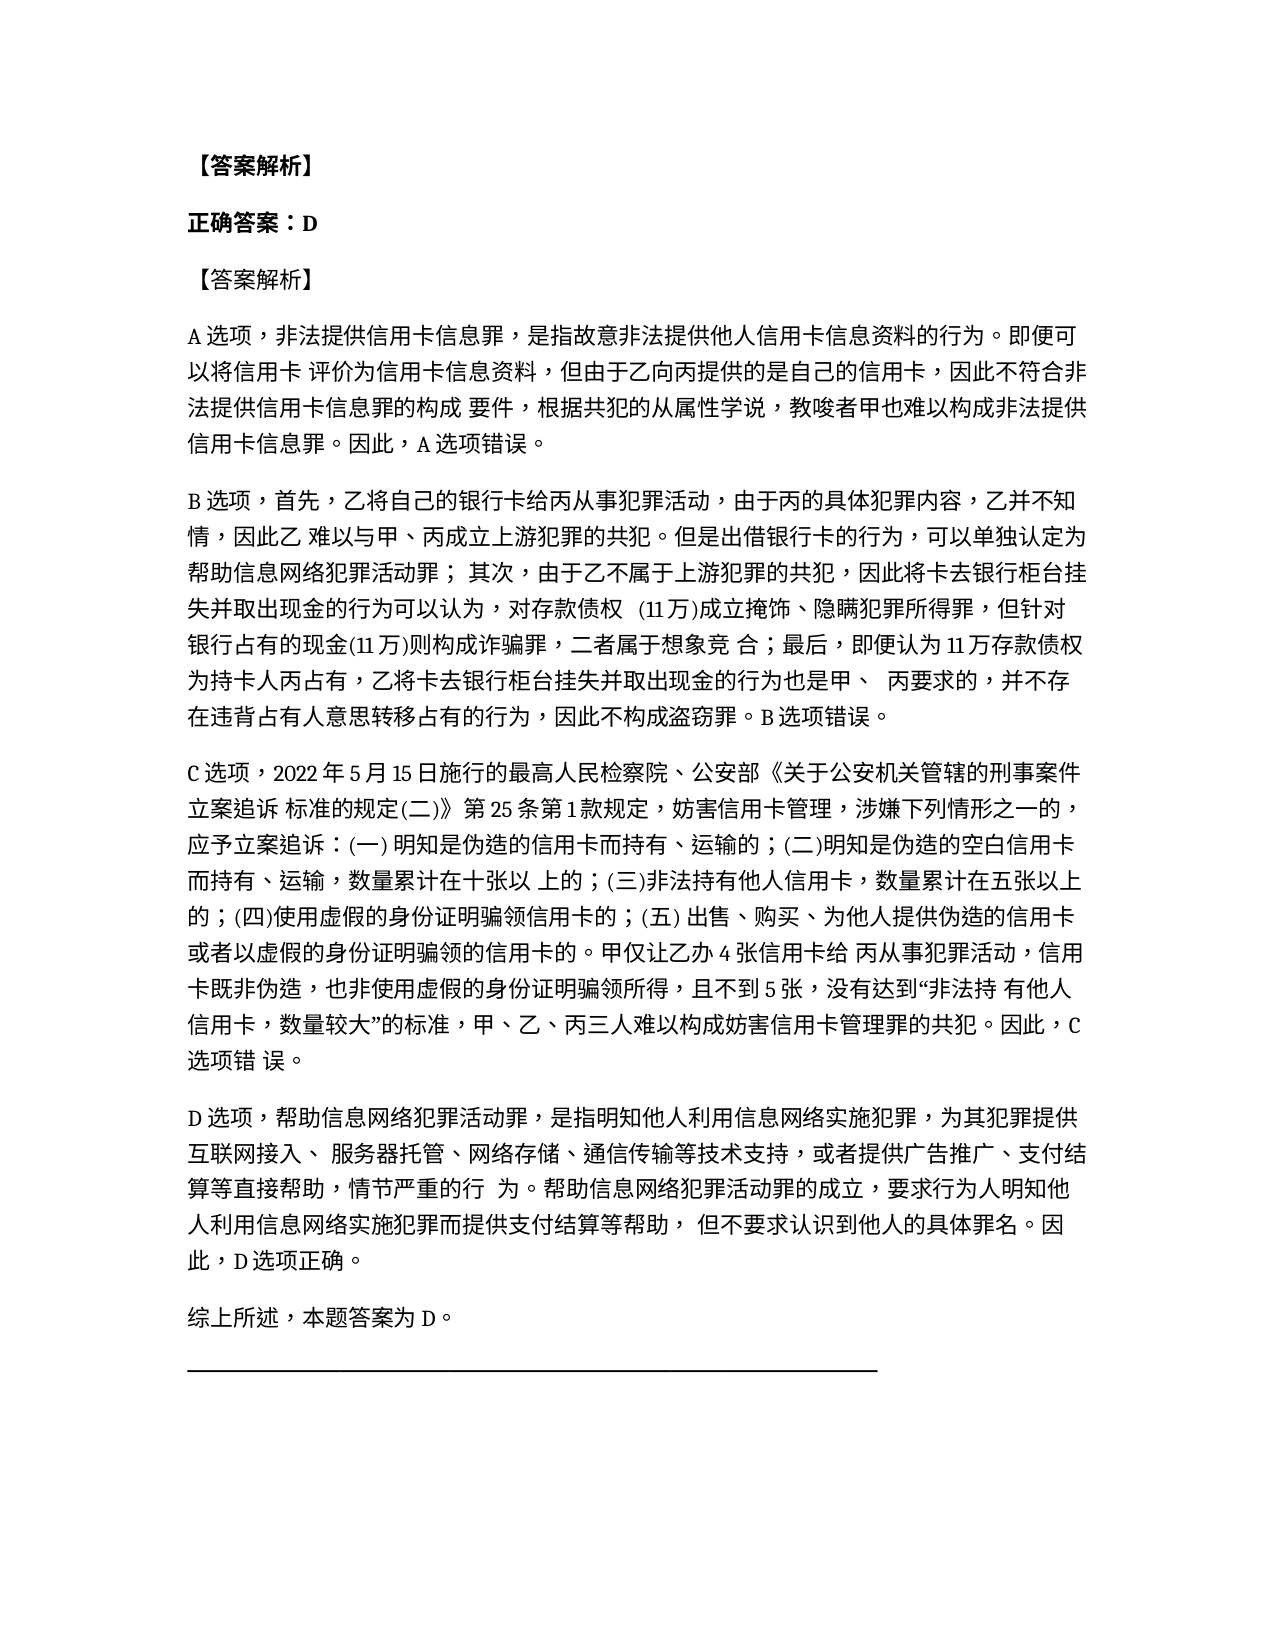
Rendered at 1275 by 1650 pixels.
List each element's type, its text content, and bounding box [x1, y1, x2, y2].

text 【答案解析】 [187, 150, 1087, 181]
text B 选项，首先，乙将自己的银行卡给丙从事犯罪活动，由于丙的具体犯罪内容，乙并不知情，因此乙 难以与甲、丙成立上游犯罪的共犯。但是出借银行卡的行为，可以单独认定为帮助信息网络犯罪活动罪； 其次，由于乙不属于上游犯罪的共犯，因此将卡去银行柜台挂失并取出现金的行为可以认为，对存款债权 (11万)成立掩饰、隐瞒犯罪所得罪，但针对银行占有的现金(11万)则构成诈骗罪，二者属于想象竞 合；最后，即便认为11万存款债权为持卡人丙占有，乙将卡去银行柜台挂失并取出现金的行为也是甲、 丙要求的，并不存在违背占有人意思转移占有的行为，因此不构成盗窃罪。B 选项错误。 [187, 485, 1087, 732]
text 正确答案：D [187, 207, 1087, 238]
text ────────────────────────────────────────────────── [187, 1359, 1087, 1385]
text C 选项，2022年5月15日施行的最高人民检察院、公安部《关于公安机关管辖的刑事案件立案追诉 标准的规定(二)》第25条第1款规定，妨害信用卡管理，涉嫌下列情形之一的，应予立案追诉：(一) 明知是伪造的信用卡而持有、运输的；(二)明知是伪造的空白信用卡而持有、运输，数量累计在十张以 上的；(三)非法持有他人信用卡，数量累计在五张以上的；(四)使用虚假的身份证明骗领信用卡的；(五) 出售、购买、为他人提供伪造的信用卡或者以虚假的身份证明骗领的信用卡的。甲仅让乙办4张信用卡给 丙从事犯罪活动，信用卡既非伪造，也非使用虚假的身份证明骗领所得，且不到5张，没有达到“非法持 有他人信用卡，数量较大”的标准，甲、乙、丙三人难以构成妨害信用卡管理罪的共犯。因此，C 选项错 误。 [187, 757, 1087, 1076]
text 【答案解析】 [187, 263, 1087, 295]
text D 选项，帮助信息网络犯罪活动罪，是指明知他人利用信息网络实施犯罪，为其犯罪提供互联网接入、 服务器托管、网络存储、通信传输等技术支持，或者提供广告推广、支付结算等直接帮助，情节严重的行 为。帮助信息网络犯罪活动罪的成立，要求行为人明知他人利用信息网络实施犯罪而提供支付结算等帮助， 但不要求认识到他人的具体罪名。因此，D 选项正确。 [187, 1102, 1087, 1277]
text A 选项，非法提供信用卡信息罪，是指故意非法提供他人信用卡信息资料的行为。即便可以将信用卡 评价为信用卡信息资料，但由于乙向丙提供的是自己的信用卡，因此不符合非法提供信用卡信息罪的构成 要件，根据共犯的从属性学说，教唆者甲也难以构成非法提供信用卡信息罪。因此，A 选项错误。 [187, 320, 1087, 459]
text 综上所述，本题答案为D。 [187, 1302, 1087, 1333]
